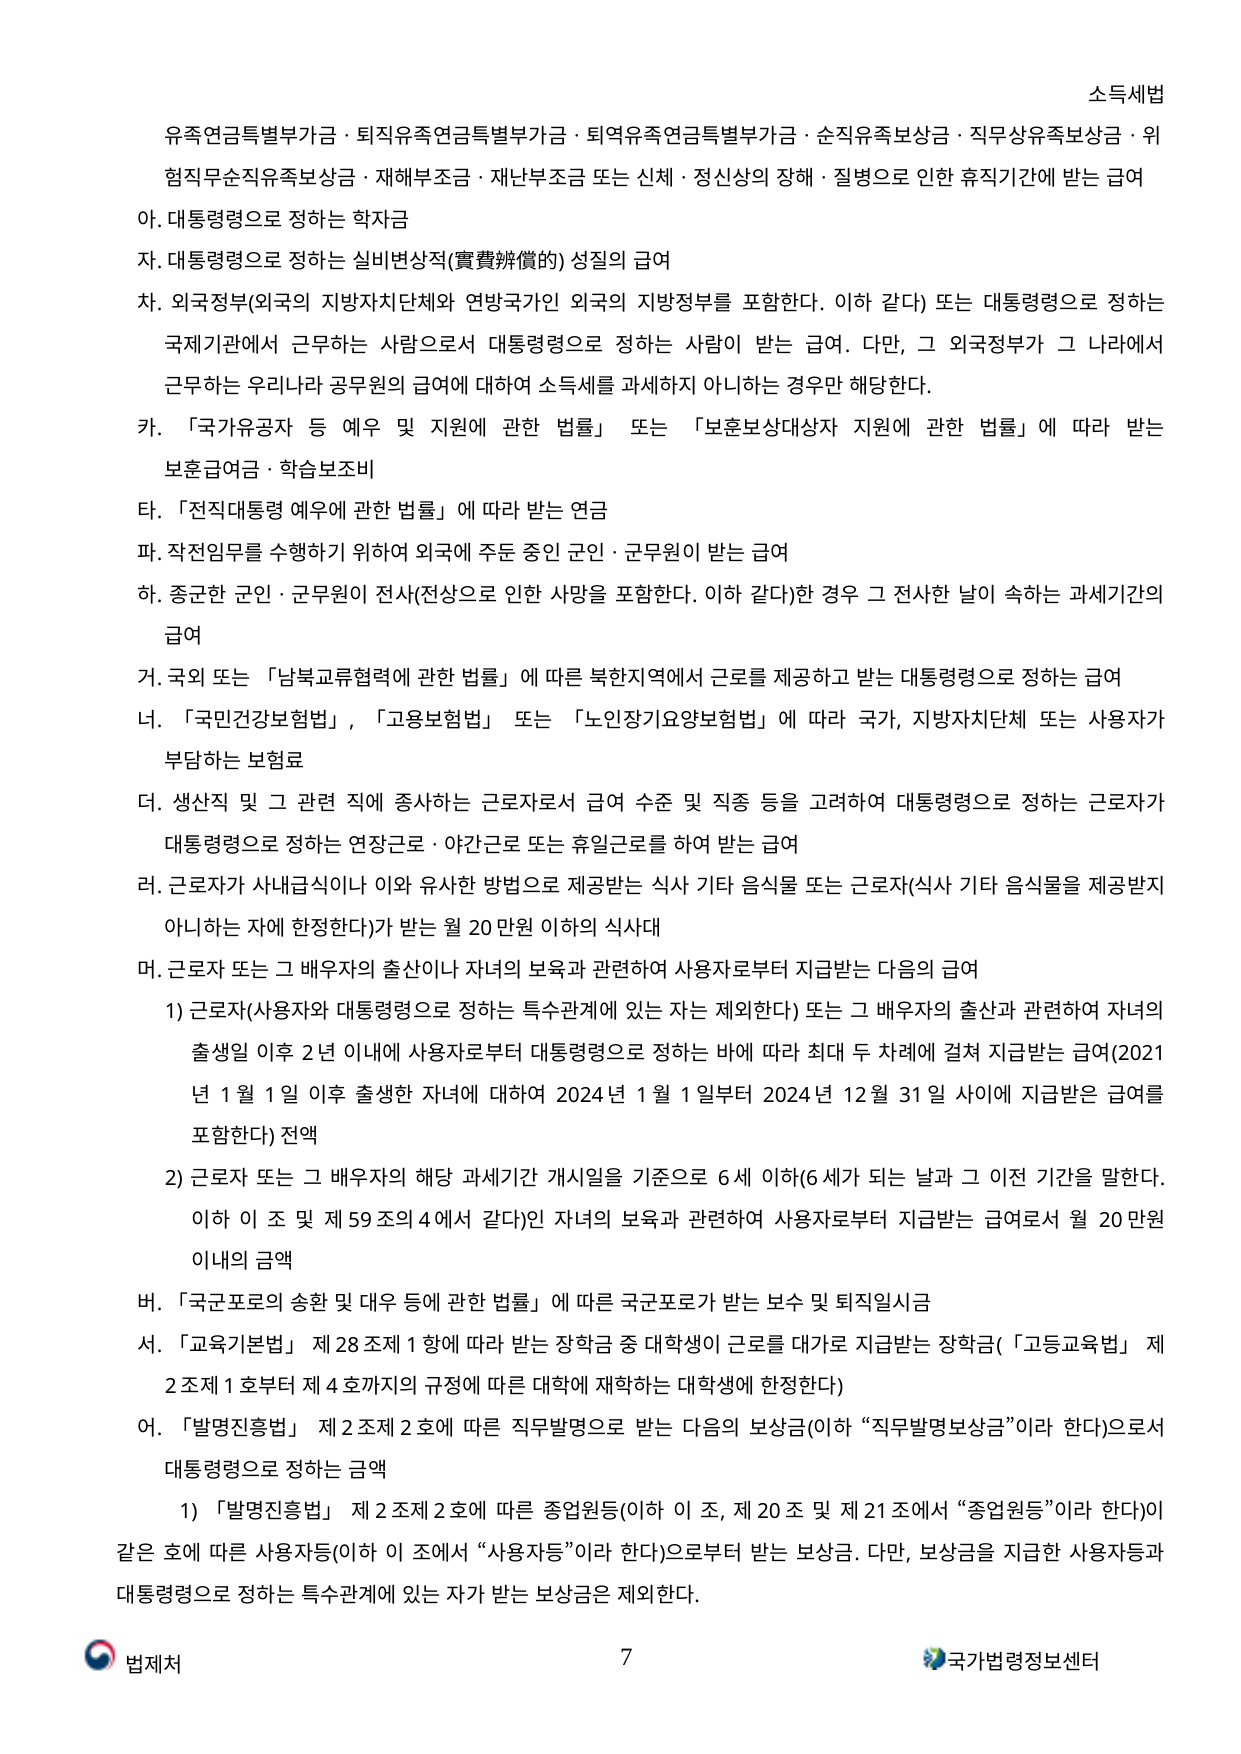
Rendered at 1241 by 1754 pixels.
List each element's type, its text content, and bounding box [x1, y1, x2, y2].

text 2) 근로자 또는 그 배우자의 해당 과세기간 개시일을 기준으로 6세 이하(6세가 되는 날과 그 이전 기간을 말한다. 이하 이 조 및 제59조의4에서 같다)인 자녀의 보육과 관련하여 사용자로부터 지급받는 급여로서 월 20만원 이내의 금액 [164, 1150, 1165, 1275]
text 타. 「전직대통령 예우에 관한 법률」에 따라 받는 연금 [137, 483, 1165, 525]
text 1) 「발명진흥법」 제2조제2호에 따른 종업원등(이하 이 조, 제20조 및 제21조에서 “종업원등”이라 한다)이 같은 호에 따른 사용자등(이하 이 조에서 “사용자등”이라 한다)으로부터 받는 보상금. 다만, 보상금을 지급한 사용자등과 대통령령으로 정하는 특수관계에 있는 자가 받는 보상금은 제외한다. [117, 1483, 1165, 1608]
text 머. 근로자 또는 그 배우자의 출산이나 자녀의 보육과 관련하여 사용자로부터 지급받는 다음의 급여 [137, 942, 1165, 983]
text 어. 「발명진흥법」 제2조제2호에 따른 직무발명으로 받는 다음의 보상금(이하 “직무발명보상금”이라 한다)으로서 대통령령으로 정하는 금액 [137, 1400, 1165, 1483]
text 1) 근로자(사용자와 대통령령으로 정하는 특수관계에 있는 자는 제외한다) 또는 그 배우자의 출산과 관련하여 자녀의 출생일 이후 2년 이내에 사용자로부터 대통령령으로 정하는 바에 따라 최대 두 차례에 걸쳐 지급받는 급여(2021년 1월 1일 이후 출생한 자녀에 대하여 2024년 1월 1일부터 2024년 12월 31일 사이에 지급받은 급여를 포함한다) 전액 [164, 983, 1165, 1150]
text 하. 종군한 군인ㆍ군무원이 전사(전상으로 인한 사망을 포함한다. 이하 같다)한 경우 그 전사한 날이 속하는 과세기간의 급여 [137, 567, 1165, 650]
text 너. 「국민건강보험법」, 「고용보험법」 또는 「노인장기요양보험법」에 따라 국가, 지방자치단체 또는 사용자가 부담하는 보험료 [137, 692, 1165, 775]
text 버. 「국군포로의 송환 및 대우 등에 관한 법률」에 따른 국군포로가 받는 보수 및 퇴직일시금 [137, 1275, 1165, 1317]
text 거. 국외 또는 「남북교류협력에 관한 법률」에 따른 북한지역에서 근로를 제공하고 받는 대통령령으로 정하는 급여 [137, 650, 1165, 692]
picture [892, 1637, 948, 1670]
text 서. 「교육기본법」 제28조제1항에 따라 받는 장학금 중 대학생이 근로를 대가로 지급받는 장학금(「고등교육법」 제2조제1호부터 제4호까지의 규정에 따른 대학에 재학하는 대학생에 한정한다) [137, 1317, 1165, 1400]
text 카. 「국가유공자 등 예우 및 지원에 관한 법률」 또는 「보훈보상대상자 지원에 관한 법률」에 따라 받는 보훈급여금ㆍ학습보조비 [137, 400, 1165, 483]
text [137, 108, 1165, 192]
text 아. 대통령령으로 정하는 학자금 [137, 192, 1165, 233]
text 더. 생산직 및 그 관련 직에 종사하는 근로자로서 급여 수준 및 직종 등을 고려하여 대통령령으로 정하는 근로자가 대통령령으로 정하는 연장근로ㆍ야간근로 또는 휴일근로를 하여 받는 급여 [137, 775, 1165, 858]
text 차. 외국정부(외국의 지방자치단체와 연방국가인 외국의 지방정부를 포함한다. 이하 같다) 또는 대통령령으로 정하는 국제기관에서 근무하는 사람으로서 대통령령으로 정하는 사람이 받는 급여. 다만, 그 외국정부가 그 나라에서 근무하는 우리나라 공무원의 급여에 대하여 소득세를 과세하지 아니하는 경우만 해당한다. [137, 275, 1165, 400]
picture [75, 1637, 126, 1673]
text 자. 대통령령으로 정하는 실비변상적(實費辨償的) 성질의 급여 [137, 233, 1165, 275]
text 파. 작전임무를 수행하기 위하여 외국에 주둔 중인 군인ㆍ군무원이 받는 급여 [137, 525, 1165, 567]
text 러. 근로자가 사내급식이나 이와 유사한 방법으로 제공받는 식사 기타 음식물 또는 근로자(식사 기타 음식물을 제공받지 아니하는 자에 한정한다)가 받는 월 20만원 이하의 식사대 [137, 858, 1165, 942]
